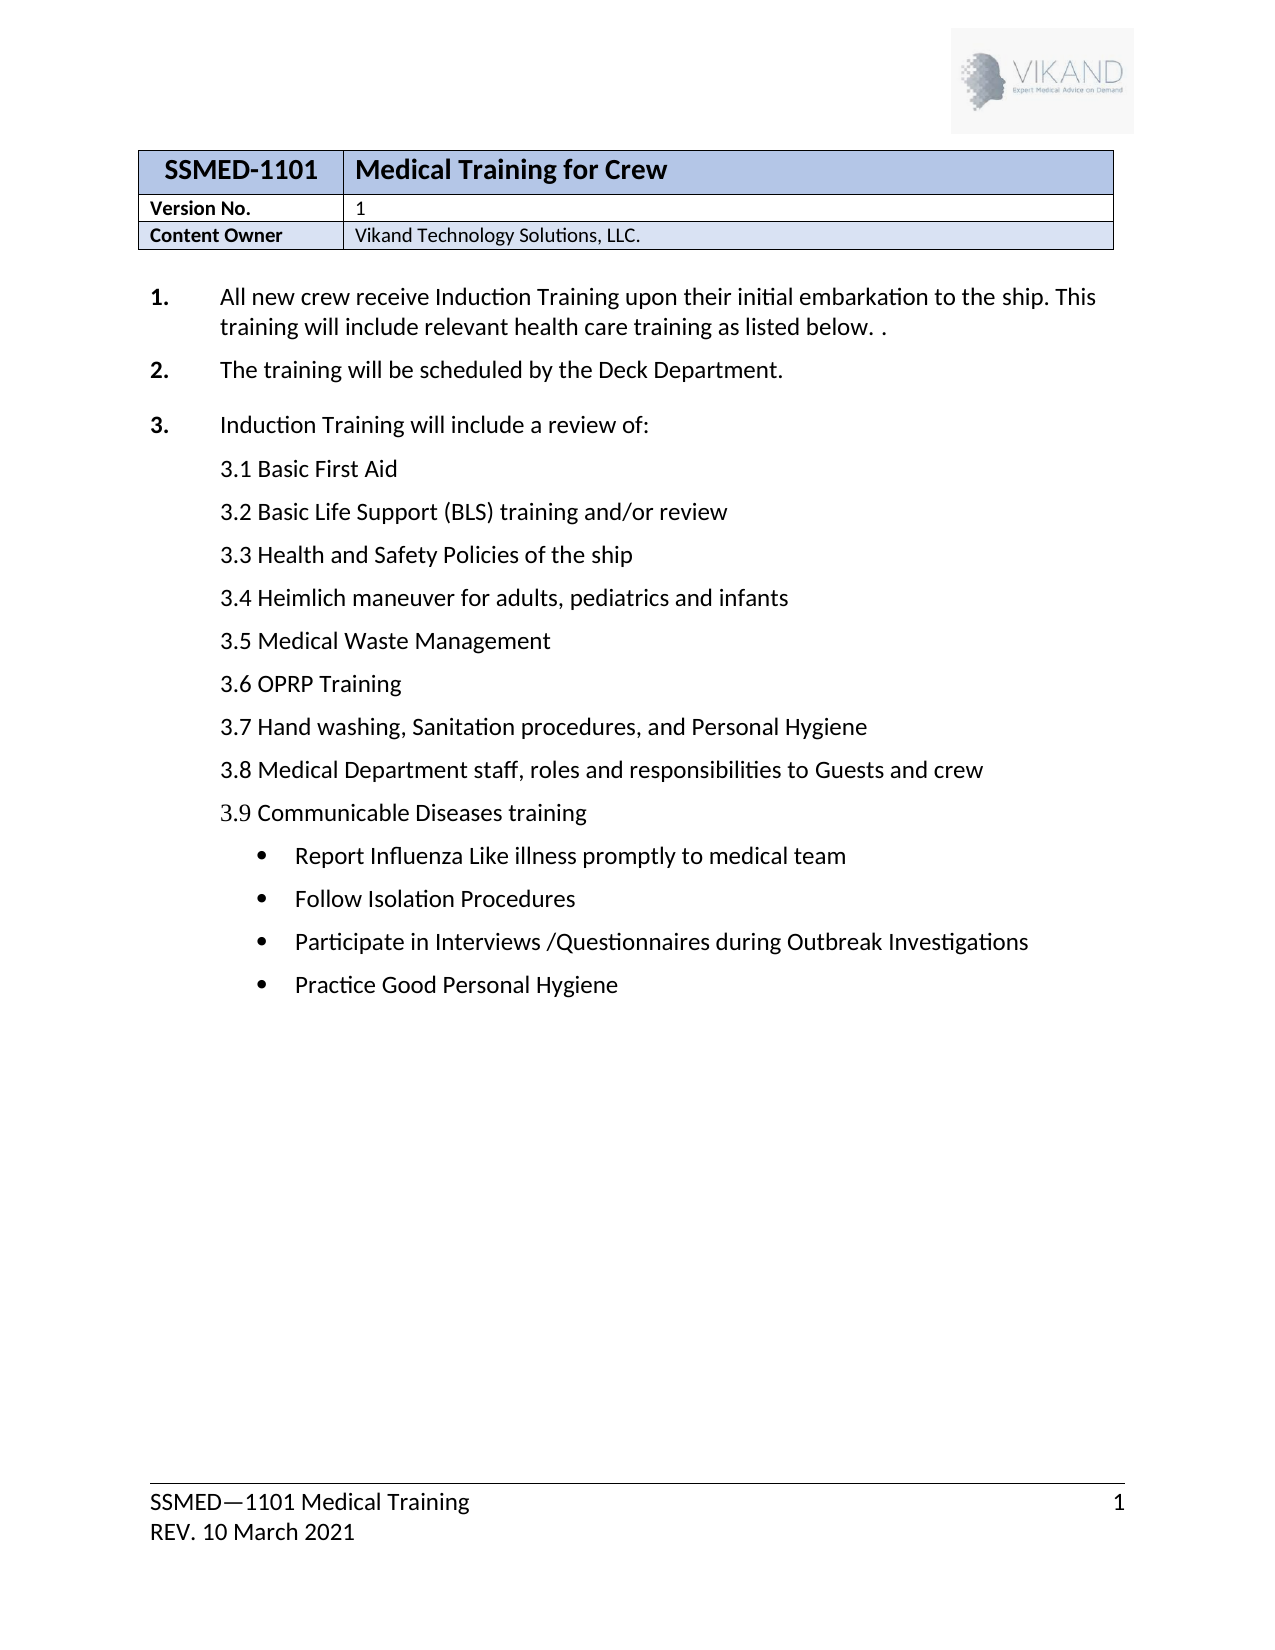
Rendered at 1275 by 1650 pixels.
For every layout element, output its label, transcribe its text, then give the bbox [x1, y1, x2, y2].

table_header Medical Training for Crew [344, 151, 1113, 194]
picture [951, 28, 1134, 134]
table_cell Vikand Technology Solutions, LLC. [344, 222, 1113, 249]
table_cell The training will be scheduled by the Deck Department. [220, 354, 1134, 410]
table_cell 1 [344, 195, 1113, 221]
table_cell Version No. [139, 195, 343, 221]
table_header [150, 281, 220, 354]
table_cell Induction Training will include a review of: Basic First Aid Basic Life Support (BLS) training and/or review Health and Safety Policies of the ship Heimlich maneuver for adults, pediatrics and infants Medical Waste Management OPRP Training Hand washing, Sanitation procedures, and Personal Hygiene Medical Department staff, roles and responsibilities to Guests and crew Communicable Diseases training Report Influenza Like illness promptly to medical team Follow Isolation Procedures Participate in Interviews /Questionnaires during Outbreak Investigations Practice Good Personal Hygiene [220, 410, 1134, 1055]
table_cell Content Owner [139, 222, 343, 249]
table_header All new crew receive Induction Training upon their initial embarkation to the ship. This training will include relevant health care training as listed below. . [220, 281, 1134, 354]
table_header SSMED-1101 [139, 151, 343, 194]
table_cell [150, 354, 220, 410]
table_cell [150, 410, 220, 1055]
